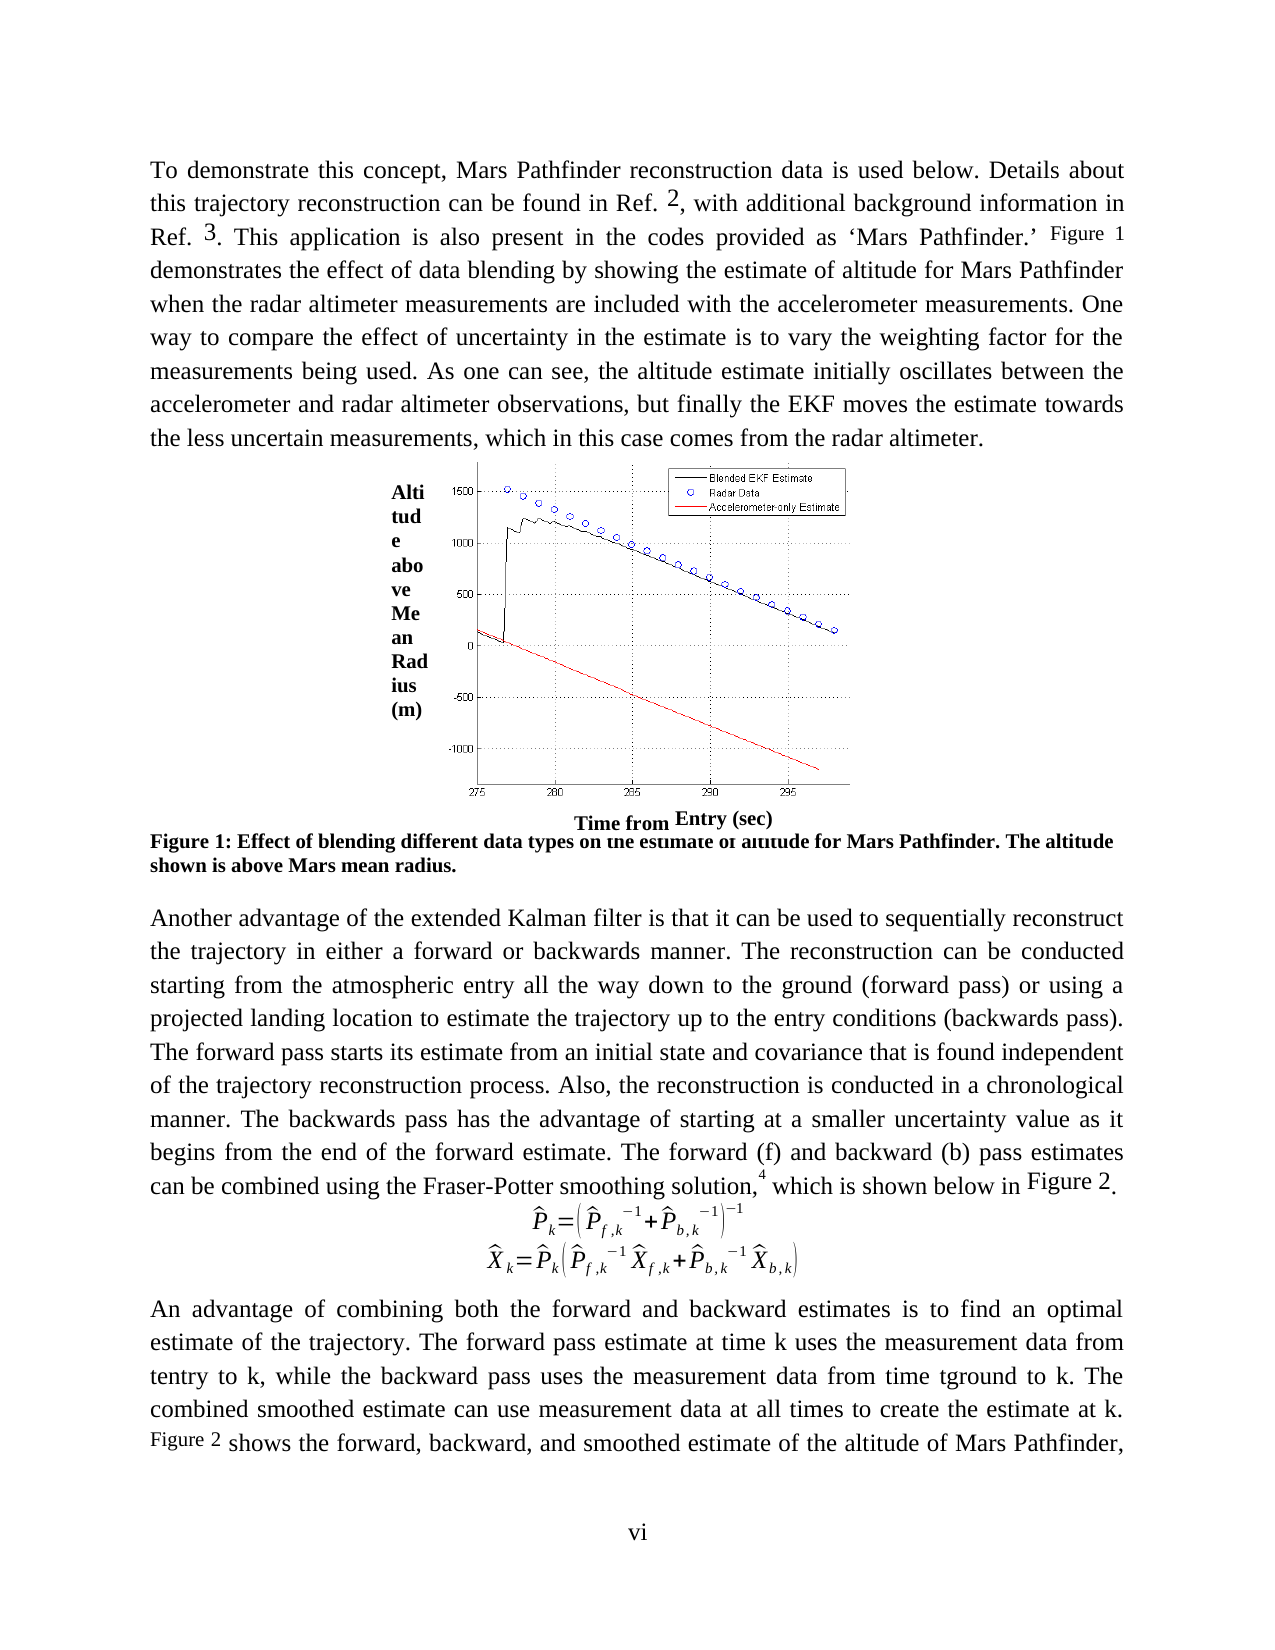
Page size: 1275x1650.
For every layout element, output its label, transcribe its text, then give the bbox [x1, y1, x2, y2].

picture [414, 451, 861, 827]
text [150, 150, 1125, 452]
text Another advantage of the extended Kalman filter is that it can be used to sequentially reconstruct the trajectory in either a forward or backwards manner. The reconstruction can be conducted starting from the atmospheric entry all the way down to the ground (forward pass) or using a projected landing location to estimate the trajectory up to the entry conditions (backwards pass). The forward pass starts its estimate from an initial state and covariance that is found independent of the trajectory reconstruction process. Also, the reconstruction is conducted in a chronological manner. The backwards pass has the advantage of starting at a smaller uncertainty value as it begins from the end of the forward estimate. The forward (f) and backward (b) pass estimates can be combined using the Fraser-Potter smoothing solution,4 which is shown below in Figure 2. [150, 898, 1125, 1200]
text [150, 1289, 1125, 1457]
